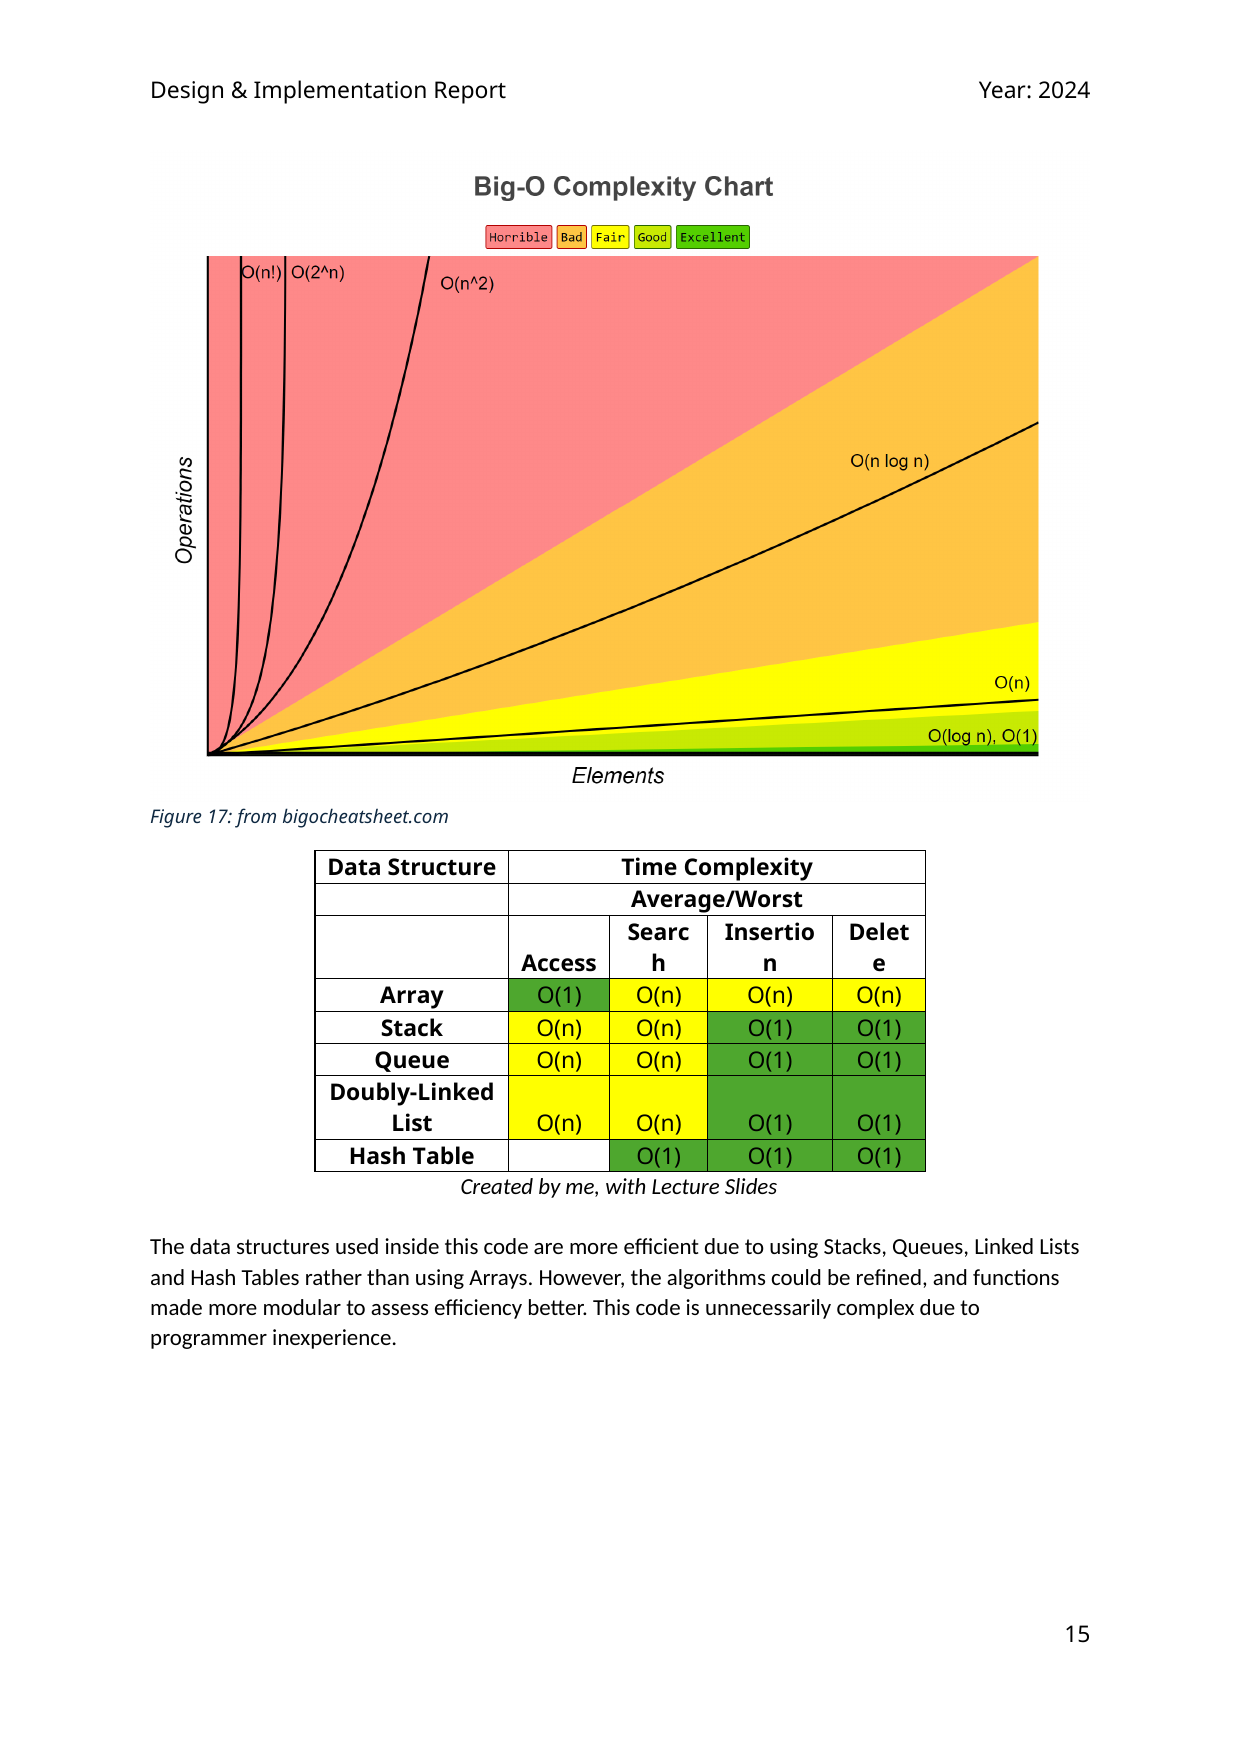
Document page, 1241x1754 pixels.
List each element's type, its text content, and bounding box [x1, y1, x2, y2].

table_cell O(1) [833, 1140, 925, 1171]
picture [150, 150, 1091, 802]
table_cell Stack [316, 1012, 508, 1043]
table_cell [316, 916, 508, 978]
table_cell O(n) [708, 979, 832, 1011]
table_cell O(1) [708, 1012, 832, 1043]
text The data structures used inside this code are more efficient due to using Stacks, Queues, Linked Lists and Hash Tables rather than using Arrays. However, the algorithms could be refined, and functions made more modular to assess efficiency better. This code is unnecessarily complex due to programmer inexperience. [150, 1232, 1090, 1351]
table_cell O(n) [610, 979, 707, 1011]
table_cell O(n) [833, 979, 925, 1011]
table_cell O(1) [833, 1044, 925, 1075]
table_cell O(1) [708, 1044, 832, 1075]
table_cell [509, 1140, 609, 1171]
table_cell Search [610, 916, 707, 978]
table_cell Doubly-Linked List [316, 1076, 508, 1139]
table_cell Queue [316, 1044, 508, 1075]
table_cell O(1) [833, 1012, 925, 1043]
table_cell [316, 884, 508, 915]
table_cell O(1) [833, 1076, 925, 1139]
text Figure 17: from bigocheatsheet.com [150, 804, 1090, 829]
table_cell Hash Table [316, 1140, 508, 1171]
table_cell O(n) [509, 1012, 609, 1043]
table_header Data Structure [316, 851, 508, 882]
table_cell O(n) [610, 1012, 707, 1043]
table_cell O(n) [610, 1044, 707, 1075]
table_cell Access [509, 916, 609, 978]
table_header Time Complexity [509, 851, 925, 882]
table_cell Array [316, 979, 508, 1011]
table_cell Delete [833, 916, 925, 978]
table_cell O(n) [509, 1076, 609, 1139]
table_cell O(1) [708, 1140, 832, 1171]
table_cell O(n) [509, 1044, 609, 1075]
table_cell O(n) [610, 1076, 707, 1139]
table_cell Insertion [708, 916, 832, 978]
table_cell O(1) [509, 979, 609, 1011]
table_cell O(1) [708, 1076, 832, 1139]
text Created by me, with Lecture Slides [150, 1172, 1090, 1200]
table_cell Average/Worst [509, 884, 925, 915]
table_cell O(1) [610, 1140, 707, 1171]
